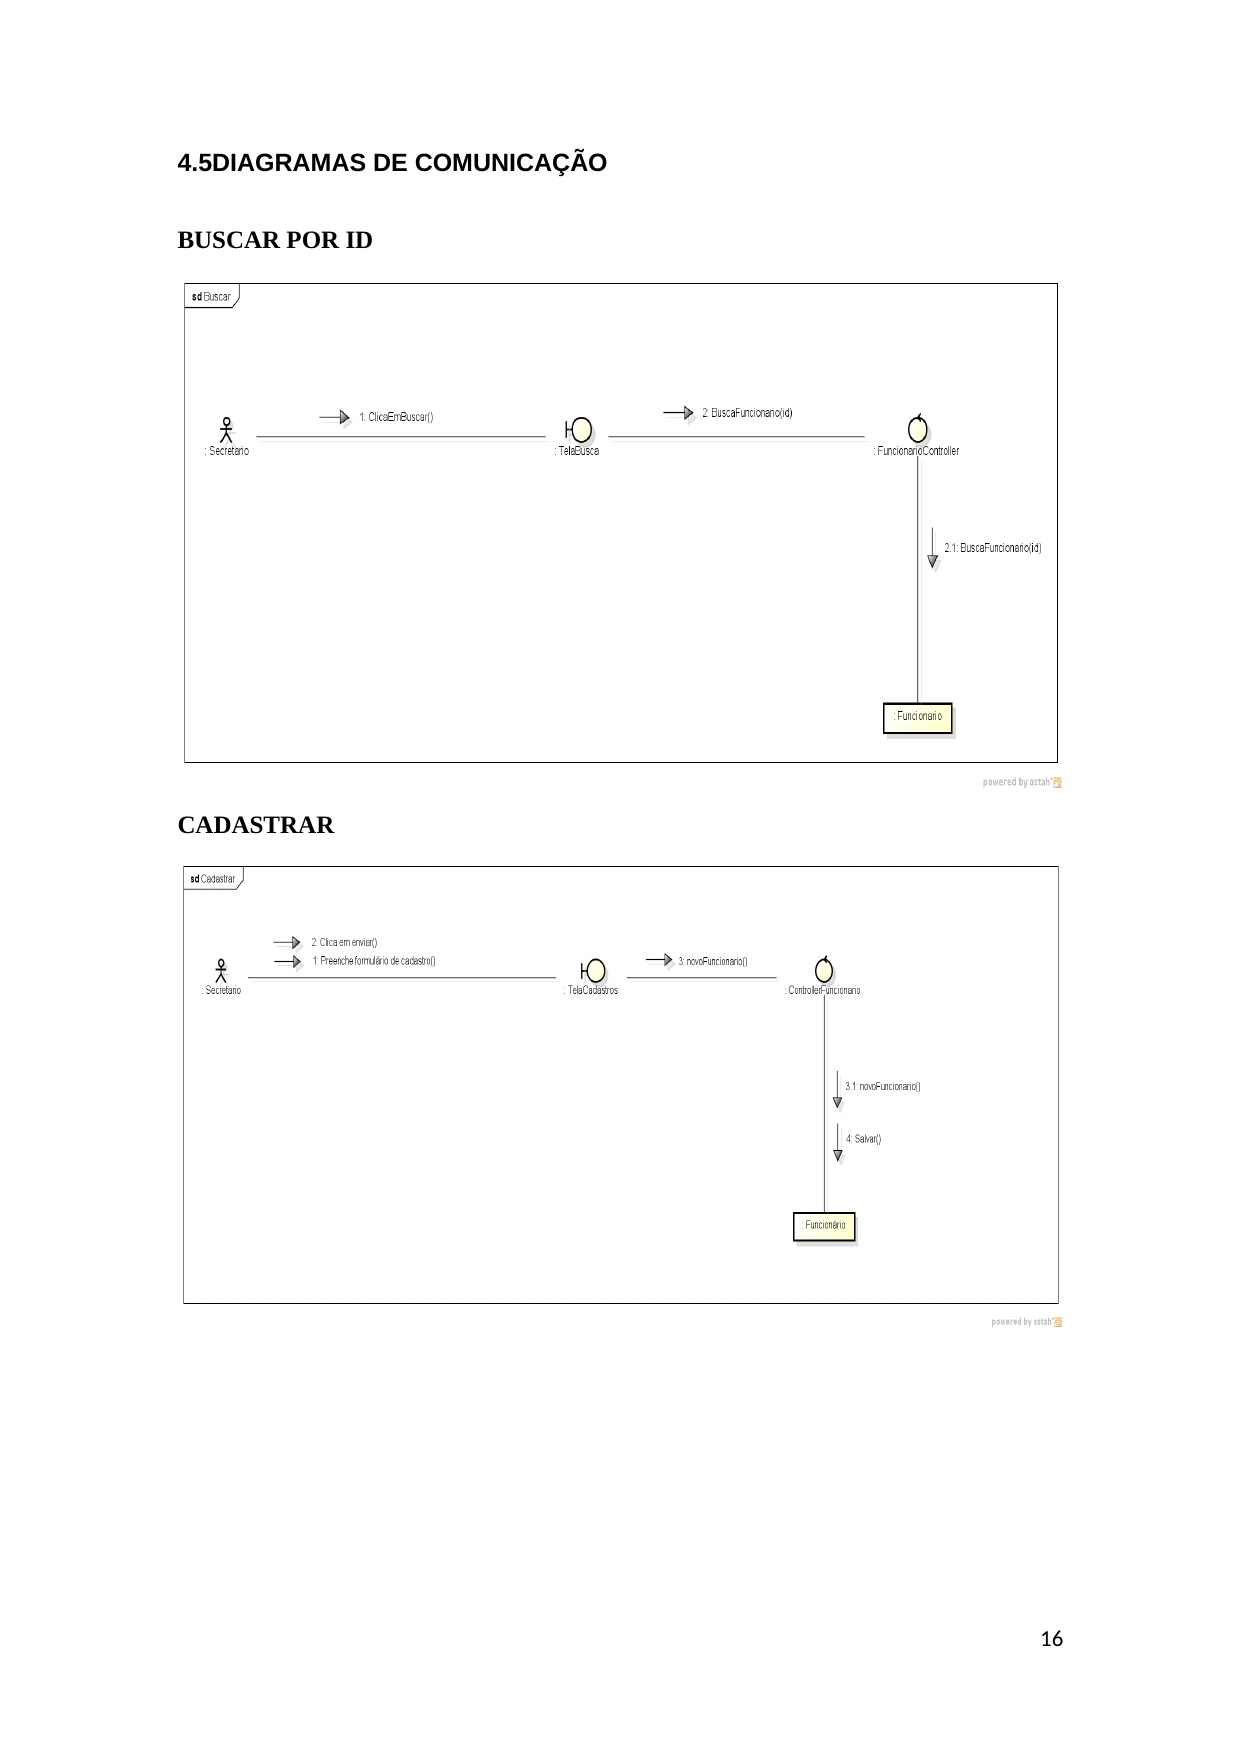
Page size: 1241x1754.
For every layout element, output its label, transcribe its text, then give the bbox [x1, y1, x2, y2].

picture [177, 273, 1064, 791]
text BUSCAR POR ID [177, 226, 1063, 254]
subtitle 4.5DIAGRAMAS DE COMUNICAÇÃO [177, 148, 1063, 176]
picture [177, 857, 1064, 1330]
text CADASTRAR [177, 810, 1063, 839]
